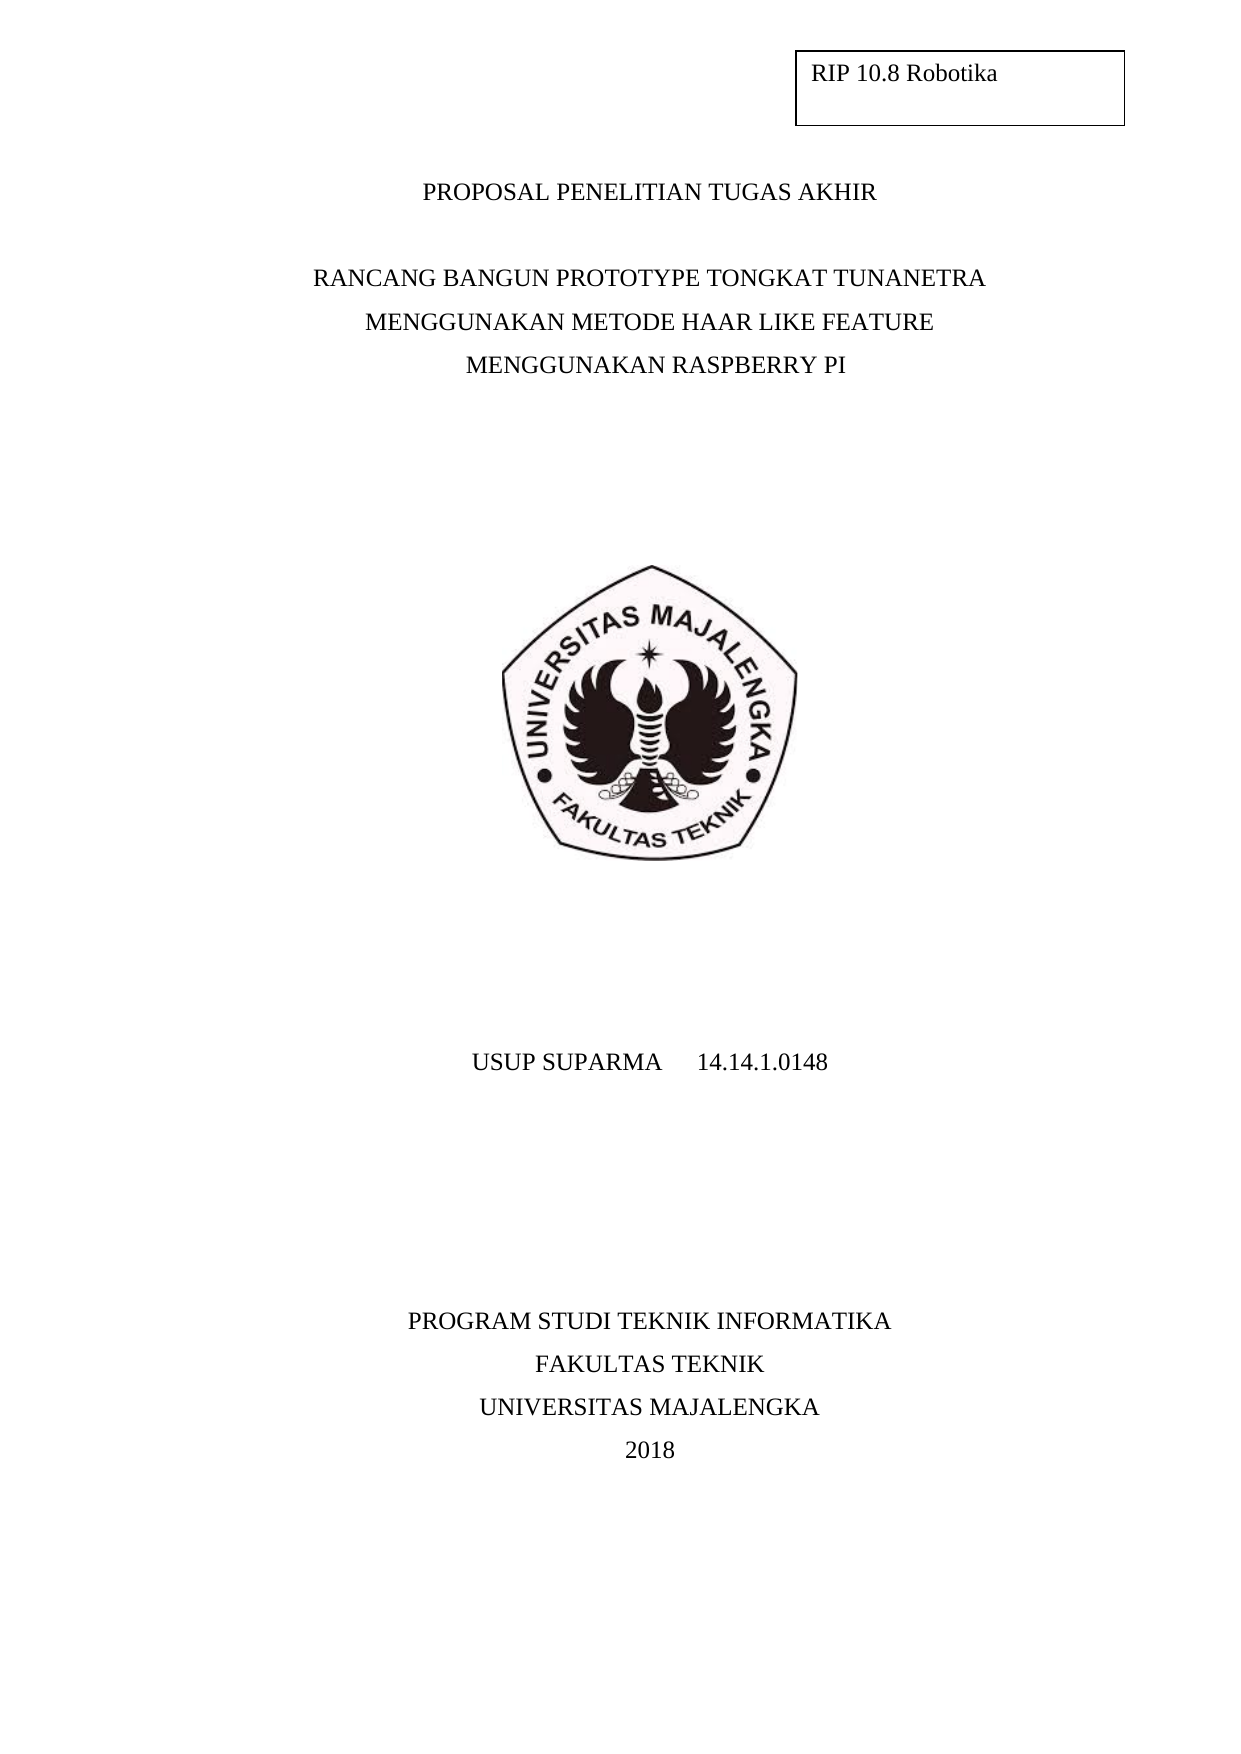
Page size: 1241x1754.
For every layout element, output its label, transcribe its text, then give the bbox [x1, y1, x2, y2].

text USUP SUPARMA 14.14.1.0148 [236, 1047, 1063, 1076]
picture [502, 565, 798, 861]
text MENGGUNAKAN METODE HAAR LIKE FEATURE [236, 307, 1063, 335]
text 2018 [236, 1436, 1063, 1464]
text PROPOSAL PENELITIAN TUGAS AKHIR [236, 177, 1063, 206]
text PROGRAM STUDI TEKNIK INFORMATIKA [236, 1306, 1063, 1335]
text UNIVERSITAS MAJALENGKA [236, 1392, 1063, 1421]
text RANCANG BANGUN PROTOTYPE TONGKAT TUNANETRA [236, 263, 1063, 292]
text MENGGUNAKAN RASPBERRY PI [236, 350, 1063, 378]
text FAKULTAS TEKNIK [236, 1349, 1063, 1378]
